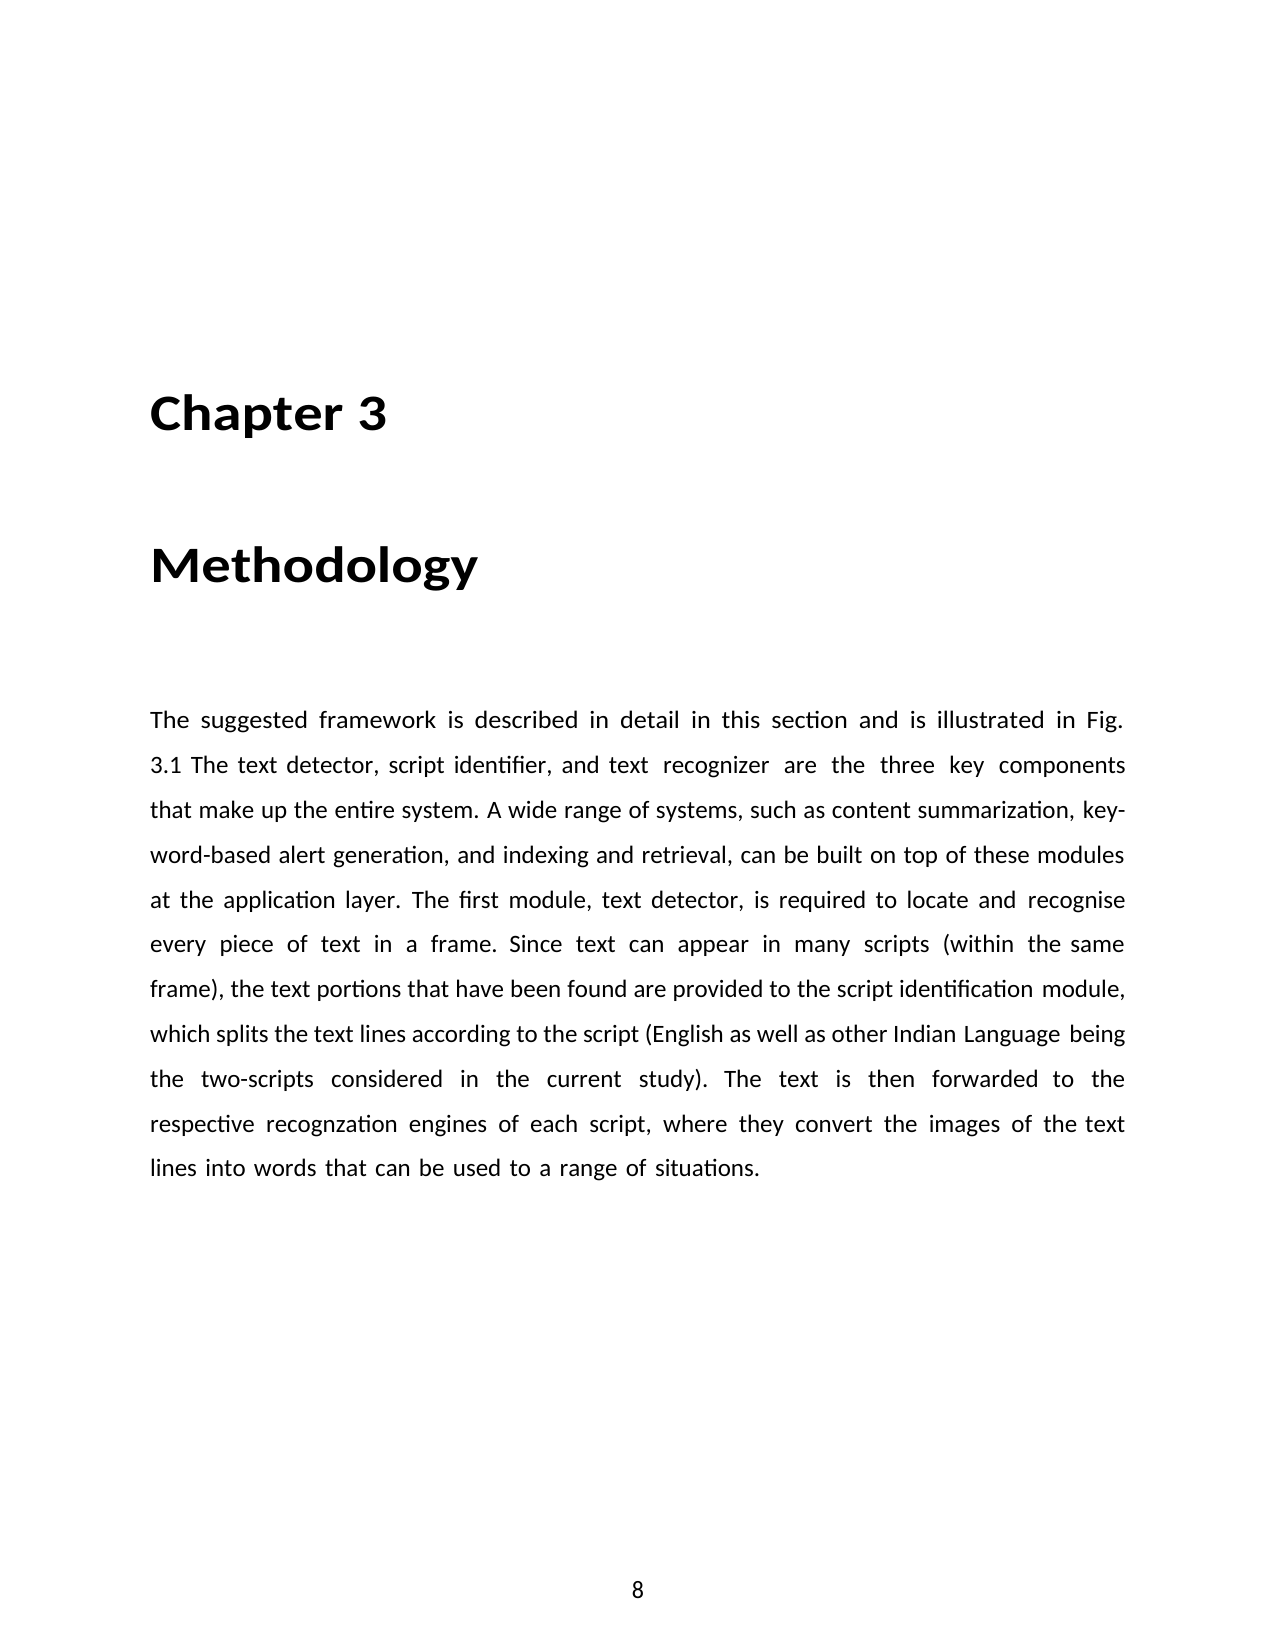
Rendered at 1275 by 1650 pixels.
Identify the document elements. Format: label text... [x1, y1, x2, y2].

text 8 [133, 1574, 1142, 1604]
text 3.1 The text detector, script identifier, and text recognizer are the three key components that make up the entire system. A wide range of systems, such as content summarization, key-word-based alert generation, and indexing and retrieval, can be built on top of these modules at the application layer. The first module, text detector, is required to locate and recognise every piece of text in a frame. Since text can appear in many scripts (within the same frame), the text portions that have been found are provided to the script identification module, which splits the text lines according to the script (English as well as other Indian Language being the two-scripts considered in the current study). The text is then forwarded to the respective recognzation engines of each script, where they convert the images of the text lines into words that can be used to a range of situations. [150, 749, 1125, 1183]
subtitle Chapter 3 Methodology [150, 381, 714, 596]
text The suggested framework is described in detail in this section and is illustrated in Fig. [150, 704, 1210, 735]
